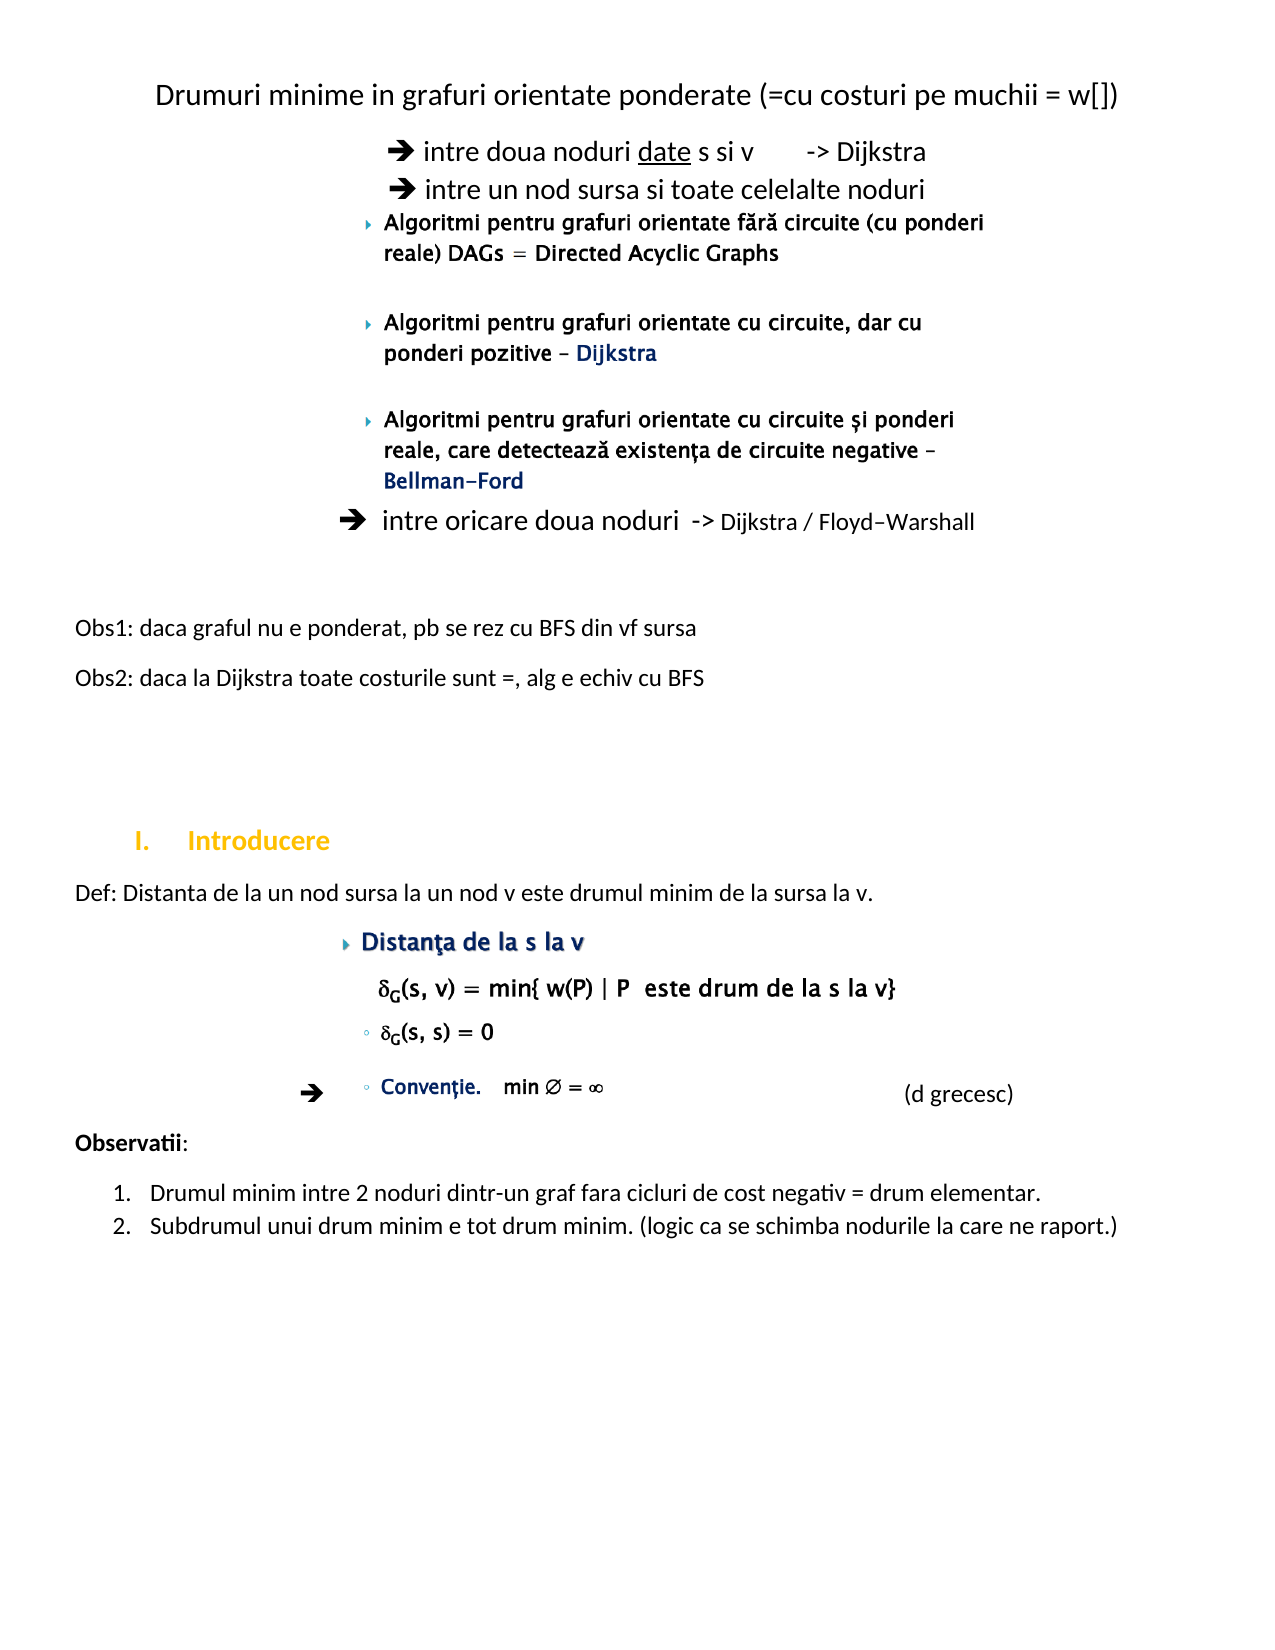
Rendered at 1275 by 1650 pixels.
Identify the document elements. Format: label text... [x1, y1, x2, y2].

picture [356, 209, 994, 500]
text Observatii: [75, 1128, 1200, 1158]
text Def: Distanta de la un nod sursa la un nod v este drumul minim de la sursa la v. [75, 877, 1200, 907]
text Drumuri minime in grafuri orientate ponderate (=cu costuri pe muchii = w[]) [75, 75, 1200, 113]
list intre oricare doua noduri -> Dijkstra / Floyd–Warshall [112, 502, 1200, 537]
list intre doua noduri date s si v -> Dijkstra [112, 133, 1200, 168]
text Obs1: daca graful nu e ponderat, pb se rez cu BFS din vf sursa [75, 612, 1200, 643]
text Obs2: daca la Dijkstra toate costurile sunt =, alg e echiv cu BFS [75, 662, 1200, 692]
list Introducere [150, 822, 1200, 857]
list Subdrumul unui drum minim e tot drum minim. (logic ca se schimba nodurile la care ne raport.) [112, 1210, 1200, 1241]
list Drumul minim intre 2 noduri dintr-un graf fara cicluri de cost negativ = drum elementar. [112, 1177, 1200, 1208]
picture [336, 926, 904, 1103]
list intre un nod sursa si toate celelalte noduri [112, 171, 1200, 207]
